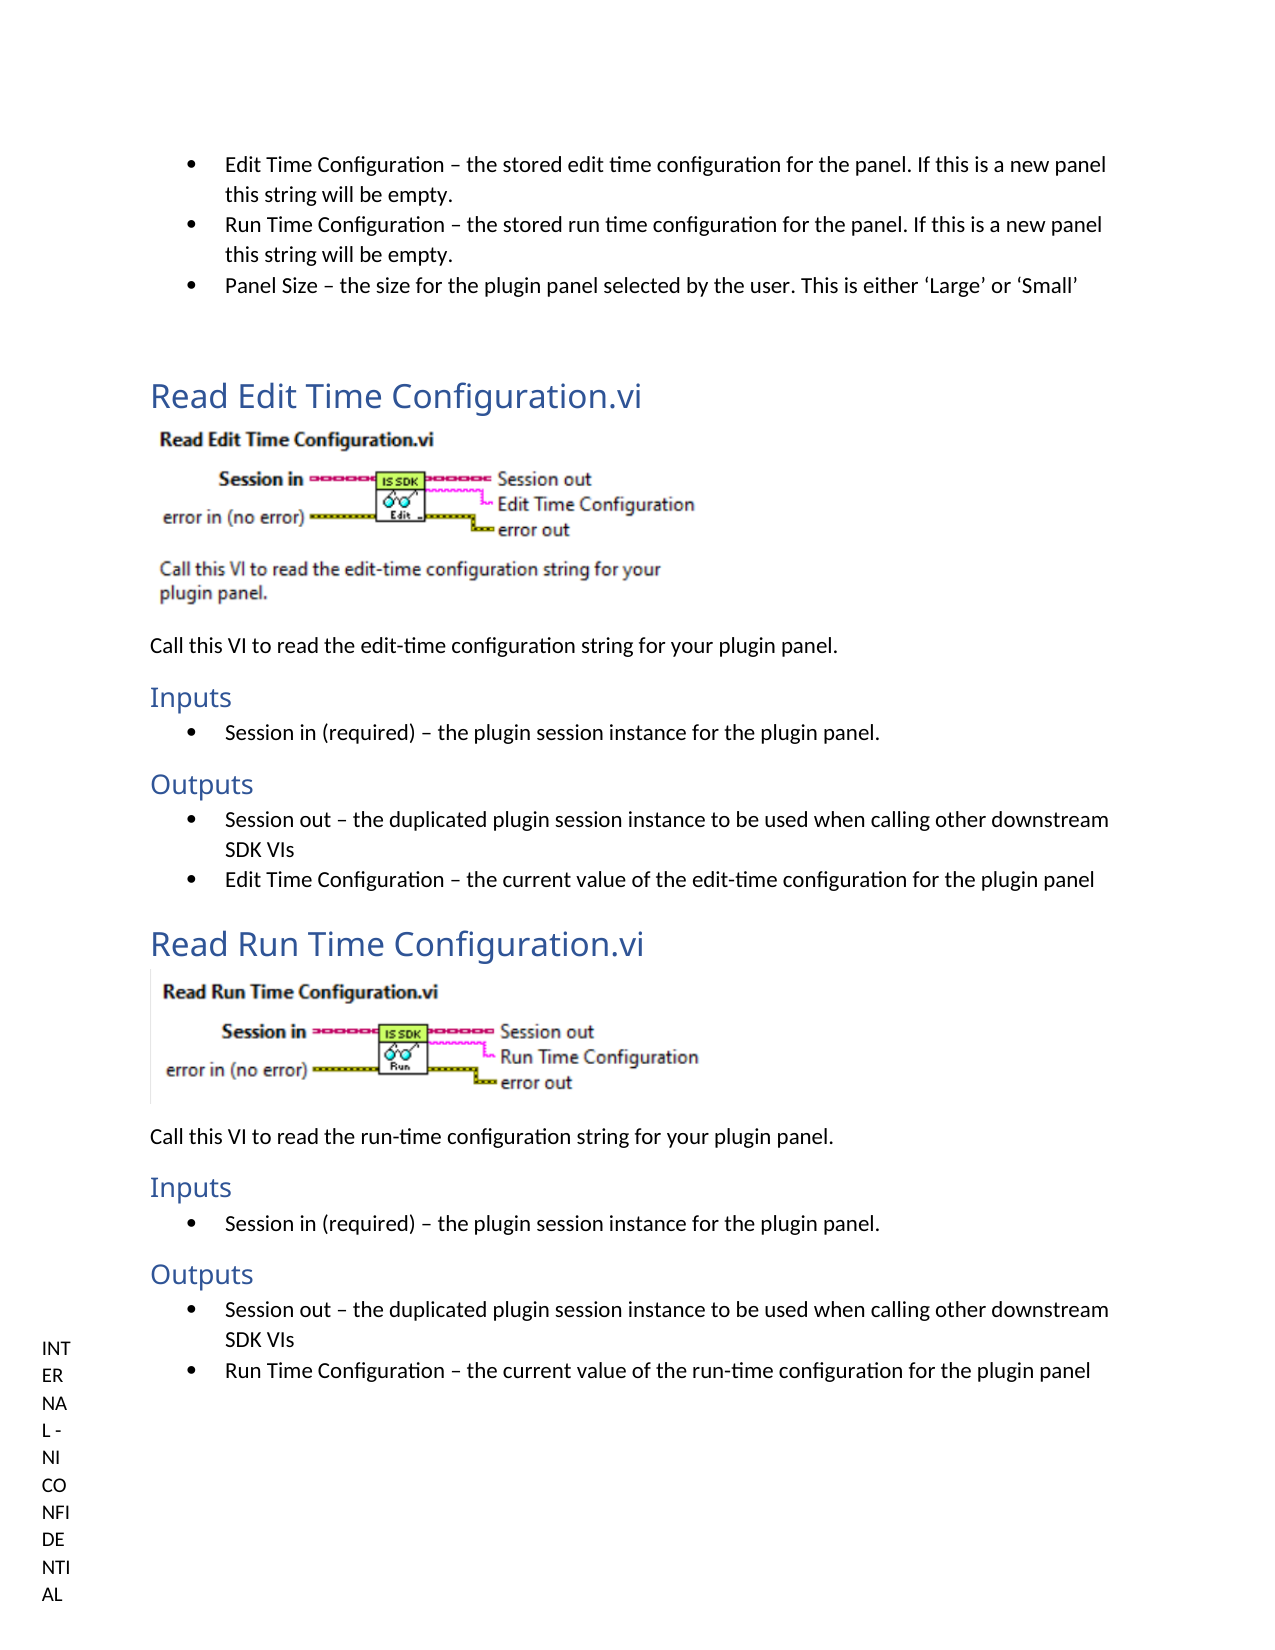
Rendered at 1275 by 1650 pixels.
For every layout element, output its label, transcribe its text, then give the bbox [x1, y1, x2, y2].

subtitle Outputs [150, 765, 1125, 802]
list Session out – the duplicated plugin session instance to be used when calling other downstream SDK VIs [187, 805, 1125, 863]
list Edit Time Configuration – the stored edit time configuration for the panel. If this is a new panel this string will be empty. [187, 150, 1125, 208]
subtitle Inputs [150, 1169, 1125, 1206]
picture [150, 969, 715, 1104]
list Session in (required) – the plugin session instance for the plugin panel. [187, 718, 1125, 746]
subtitle Read Edit Time Configuration.vi [150, 373, 1125, 418]
list Session in (required) – the plugin session instance for the plugin panel. [187, 1209, 1125, 1237]
text Call this VI to read the edit-time configuration string for your plugin panel. [150, 632, 1125, 660]
subtitle Inputs [150, 678, 1125, 715]
picture [150, 421, 709, 613]
list Run Time Configuration – the stored run time configuration for the panel. If this is a new panel this string will be empty. [187, 210, 1125, 269]
text Call this VI to read the run-time configuration string for your plugin panel. [150, 1122, 1125, 1150]
subtitle Read Run Time Configuration.vi [150, 921, 1125, 966]
list Panel Size – the size for the plugin panel selected by the user. This is either ‘Large’ or ‘Small’ [187, 271, 1125, 299]
list Run Time Configuration – the current value of the run-time configuration for the plugin panel [187, 1356, 1125, 1384]
subtitle Outputs [150, 1256, 1125, 1292]
list Session out – the duplicated plugin session instance to be used when calling other downstream SDK VIs [187, 1295, 1125, 1354]
list Edit Time Configuration – the current value of the edit-time configuration for the plugin panel [187, 865, 1125, 893]
